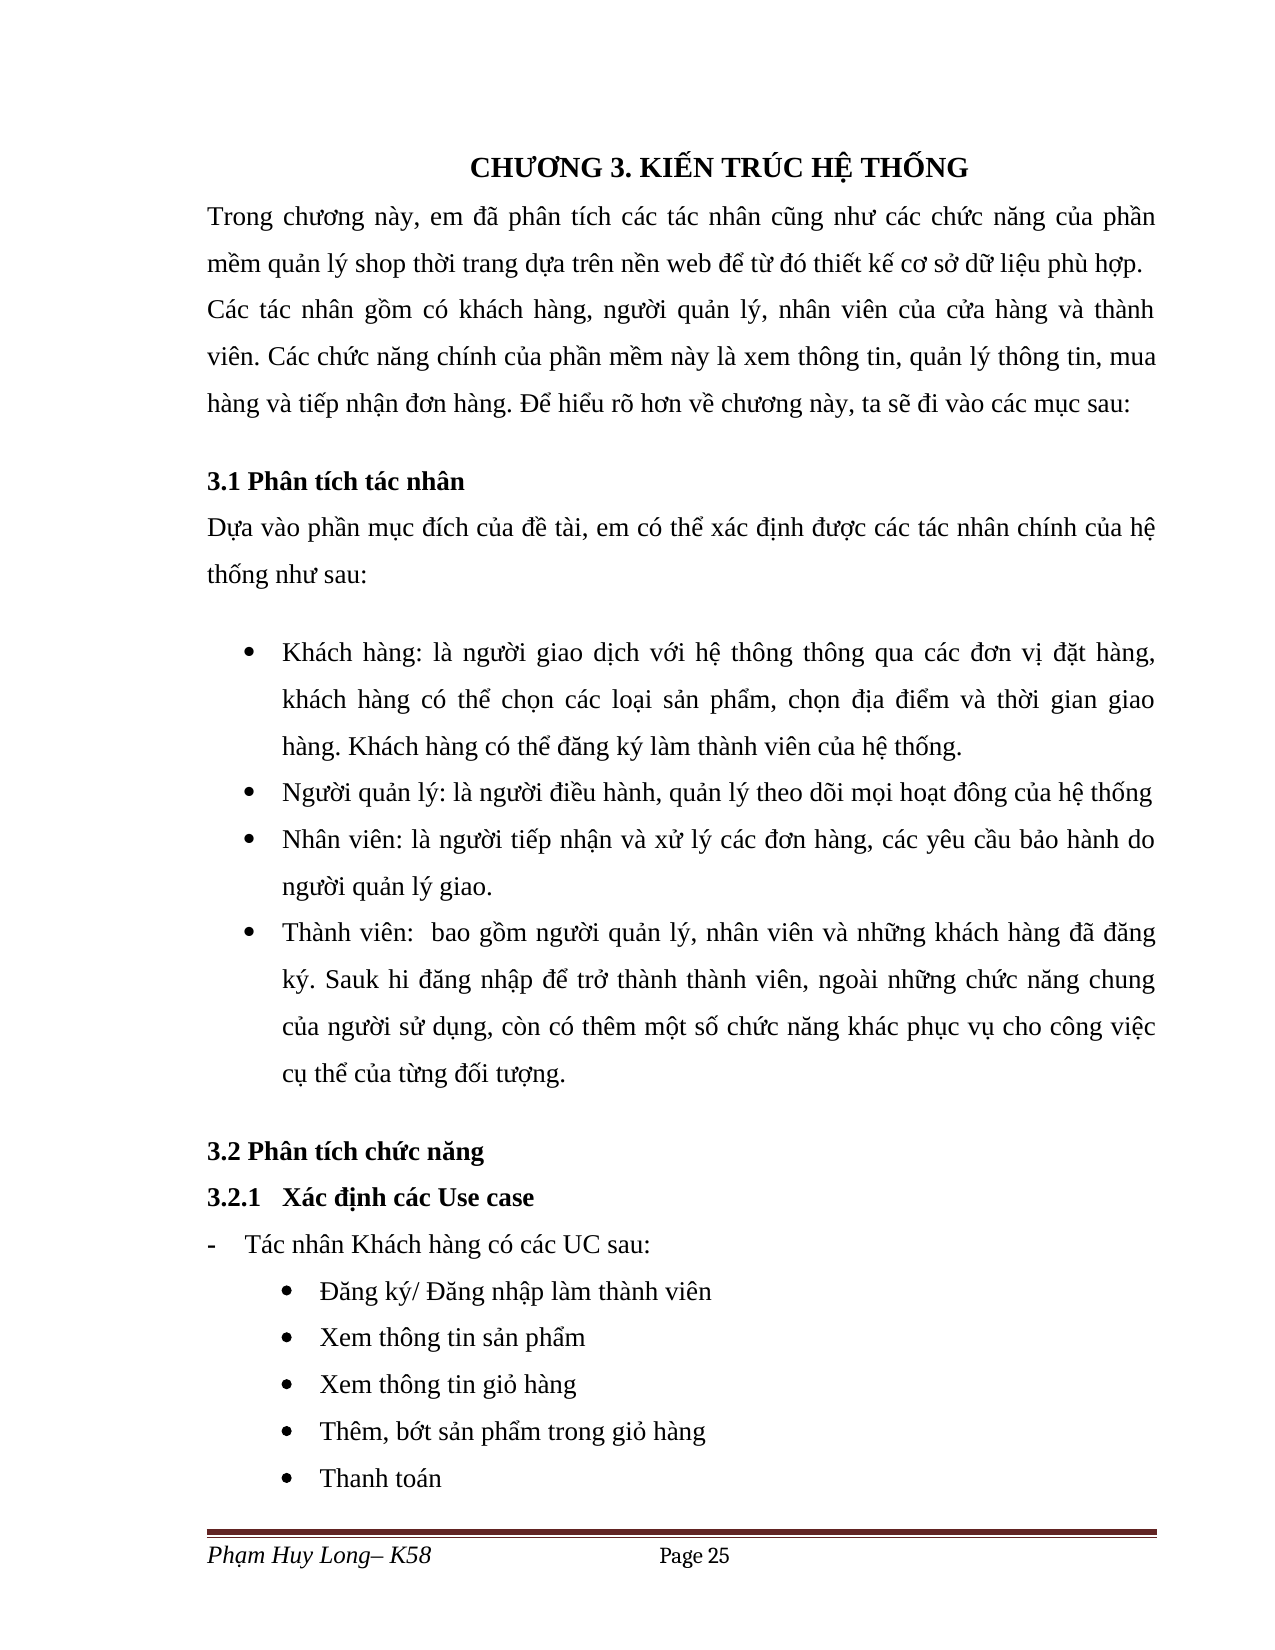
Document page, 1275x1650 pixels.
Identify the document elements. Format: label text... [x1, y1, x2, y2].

list Xem thông tin giỏ hàng [282, 1368, 1157, 1399]
list Khách hàng: là người giao dịch với hệ thông thông qua các đơn vị đặt hàng, khách hàng có thể chọn các loại sản phẩm, chọn địa điểm và thời gian giao hàng. Khách hàng có thể đăng ký làm thành viên của hệ thống. [244, 636, 1157, 761]
list Nhân viên: là người tiếp nhận và xử lý các đơn hàng, các yêu cầu bảo hành do người quản lý giao. [244, 823, 1157, 901]
list CHƯƠNG 3. KIẾN TRÚC HỆ THỐNG [282, 150, 1157, 183]
list Đăng ký/ Đăng nhập làm thành viên [282, 1274, 1157, 1306]
subtitle 3.1 Phân tích tác nhân [207, 465, 1157, 496]
list Thanh toán [282, 1462, 1157, 1493]
subtitle 3.2 Phân tích chức năng [207, 1134, 1157, 1166]
list Người quản lý: là người điều hành, quản lý theo dõi mọi hoạt đông của hệ thống [244, 776, 1157, 807]
list Các tác nhân gồm có khách hàng, người quản lý, nhân viên của cửa hàng và thành viên. Các chức năng chính của phần mềm này là xem thông tin, quản lý thông tin, mua hàng và tiếp nhận đơn hàng. Để hiểu rõ hơn về chương này, ta sẽ đi vào các mục sau: [207, 294, 1157, 418]
list Trong chương này, em đã phân tích các tác nhân cũng như các chức năng của phần mềm quản lý shop thời trang dựa trên nền web để từ đó thiết kế cơ sở dữ liệu phù hợp. [207, 200, 1157, 278]
list Thêm, bớt sản phẩm trong giỏ hàng [282, 1415, 1157, 1446]
text Dựa vào phần mục đích của đề tài, em có thể xác định được các tác nhân chính của hệ thống như sau: [207, 512, 1157, 589]
list Tác nhân Khách hàng có các UC sau: [207, 1228, 1157, 1259]
list Xem thông tin sản phẩm [282, 1321, 1157, 1353]
list Thành viên: bao gồm người quản lý, nhân viên và những khách hàng đã đăng ký. Sauk hi đăng nhập để trở thành thành viên, ngoài những chức năng chung của người sử dụng, còn có thêm một số chức năng khác phục vụ cho công việc cụ thể của từng đối tượng. [244, 917, 1157, 1088]
list Xác định các Use case [207, 1181, 1157, 1212]
